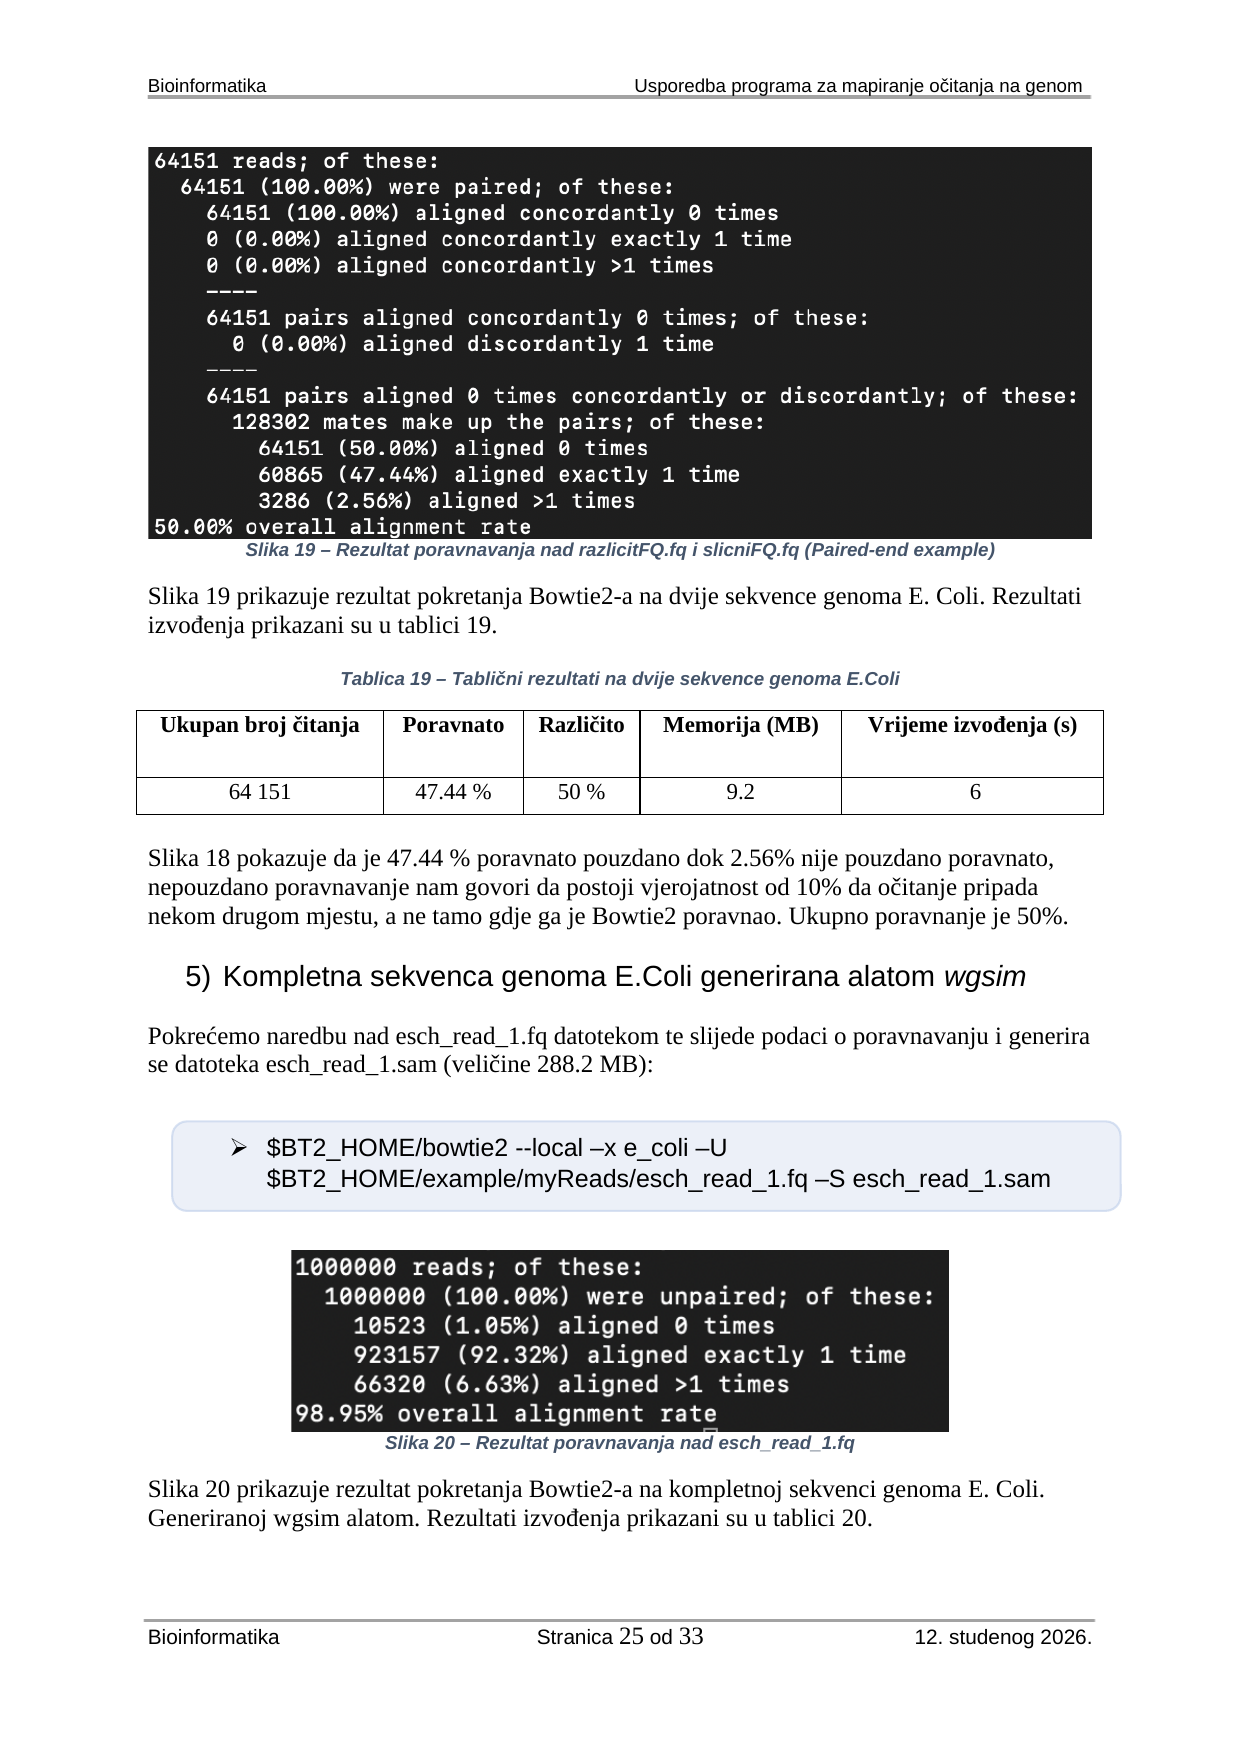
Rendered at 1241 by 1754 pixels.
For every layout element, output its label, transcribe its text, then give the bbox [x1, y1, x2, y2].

table_header Poravnato [384, 711, 523, 777]
table_cell 6 [842, 778, 1103, 814]
table_cell 47.44 % [384, 778, 523, 814]
table_header Ukupan broj čitanja [137, 711, 383, 777]
picture [147, 95, 1092, 99]
text Slika 18 pokazuje da je 47.44 % poravnato pouzdano dok 2.56% nije pouzdano poravnato, nepouzdano poravnavanje nam govori da postoji vjerojatnost od 10% da očitanje pripada nekom drugom mjestu, a ne tamo gdje ga je Bowtie2 poravnao. Ukupno poravnanje je 50%. [148, 843, 1093, 930]
table_header Vrijeme izvođenja (s) [842, 711, 1103, 777]
table_header Memorija (MB) [641, 711, 841, 777]
table_cell 9.2 [641, 778, 841, 814]
picture [291, 1250, 949, 1432]
text Slika 19 prikazuje rezultat pokretanja Bowtie2-a na dvije sekvence genoma E. Coli. Rezultati izvođenja prikazani su u tablici 19. [148, 581, 1093, 639]
table_header Različito [524, 711, 639, 777]
text Slika 20 prikazuje rezultat pokretanja Bowtie2-a na kompletnoj sekvenci genoma E. Coli. Generiranoj wgsim alatom. Rezultati izvođenja prikazani su u tablici 20. [148, 1474, 1093, 1532]
picture [148, 147, 1092, 539]
table_cell 50 % [524, 778, 639, 814]
text Tablica 19 – Tablični rezultati na dvije sekvence genoma E.Coli [148, 667, 1093, 689]
list Kompletna sekvenca genoma E.Coli generirana alatom wgsim [185, 958, 1093, 992]
text Pokrećemo naredbu nad esch_read_1.fq datotekom te slijede podaci o poravnavanju i generira se datoteka esch_read_1.sam (veličine 288.2 MB): [148, 1021, 1093, 1078]
table_cell 64 151 [137, 778, 383, 814]
text Slika 20 – Rezultat poravnavanja nad esch_read_1.fq [148, 1432, 1093, 1454]
text Slika 19 – Rezultat poravnavanja nad razlicitFQ.fq i slicniFQ.fq (Paired-end example) [148, 539, 1093, 560]
